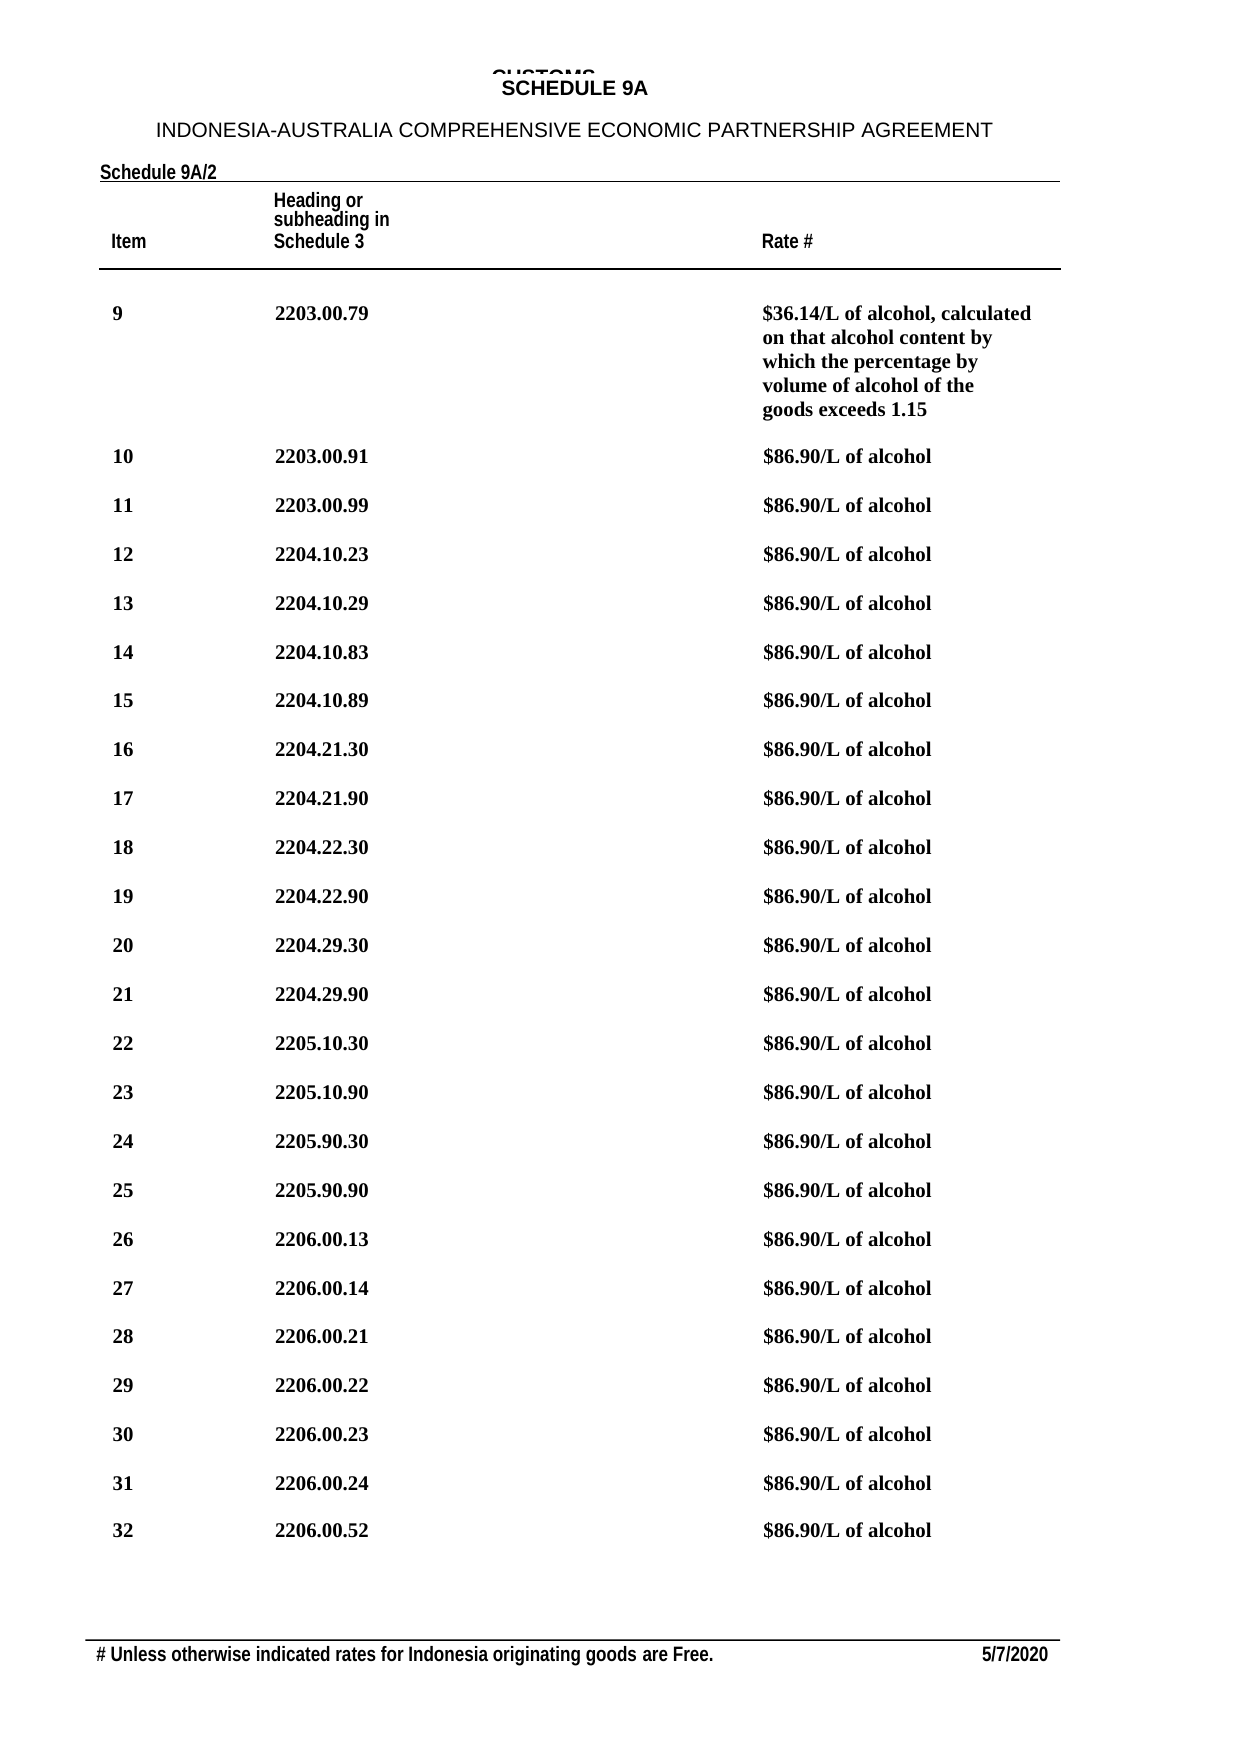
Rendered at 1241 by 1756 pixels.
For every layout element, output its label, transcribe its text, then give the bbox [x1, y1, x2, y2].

table_header 2203.00.79 [204, 270, 565, 432]
table_cell $86.90/L of alcohol [565, 676, 1061, 725]
table_cell 29 [99, 1361, 204, 1410]
table_cell 2205.10.90 [204, 1068, 565, 1117]
table_cell 2205.90.30 [204, 1117, 565, 1166]
table_cell 19 [99, 872, 204, 921]
table_cell 21 [99, 970, 204, 1019]
table_cell 2206.00.24 [204, 1459, 565, 1508]
table_cell 25 [99, 1166, 204, 1215]
table_cell 2204.21.90 [204, 774, 565, 823]
table_cell 2204.10.23 [204, 530, 565, 579]
table_cell $86.90/L of alcohol [565, 1215, 1061, 1263]
table_cell 30 [99, 1410, 204, 1459]
table_cell $86.90/L of alcohol [565, 1508, 1061, 1544]
table_cell 16 [99, 725, 204, 774]
text INDONESIA-AUSTRALIA COMPREHENSIVE ECONOMIC PARTNERSHIP AGREEMENT [80, 118, 1069, 142]
table_cell 14 [99, 628, 204, 676]
table_header $36.14/L of alcohol, calculated on that alcohol content by which the percentage by volume of alcohol of the goods exceeds 1.15 [565, 270, 1061, 432]
table_cell $86.90/L of alcohol [565, 1019, 1061, 1068]
table_cell 27 [99, 1264, 204, 1312]
table_cell 22 [99, 1019, 204, 1068]
table_cell $86.90/L of alcohol [565, 1264, 1061, 1312]
table_cell $86.90/L of alcohol [565, 1410, 1061, 1459]
table_cell $86.90/L of alcohol [565, 1459, 1061, 1508]
table_cell 2206.00.22 [204, 1361, 565, 1410]
table_cell $86.90/L of alcohol [565, 774, 1061, 823]
table_cell 28 [99, 1313, 204, 1361]
table_cell 15 [99, 676, 204, 725]
table_cell $86.90/L of alcohol [565, 530, 1061, 579]
table_cell 20 [99, 921, 204, 970]
table_cell 12 [99, 530, 204, 579]
text Schedule 9A/2 Heading or [100, 155, 1061, 212]
table_cell 2204.29.90 [204, 970, 565, 1019]
table_cell $86.90/L of alcohol [565, 823, 1061, 872]
table_cell $86.90/L of alcohol [565, 628, 1061, 676]
table_cell $86.90/L of alcohol [565, 481, 1061, 530]
table_cell $86.90/L of alcohol [565, 725, 1061, 774]
text SCHEDULE 9A [210, 77, 940, 100]
table_cell $86.90/L of alcohol [565, 1313, 1061, 1361]
table_cell $86.90/L of alcohol [565, 1068, 1061, 1117]
table_cell 2204.29.30 [204, 921, 565, 970]
table_cell 2206.00.52 [204, 1508, 565, 1544]
table_cell 2204.22.90 [204, 872, 565, 921]
table_cell $86.90/L of alcohol [565, 1166, 1061, 1215]
table_cell 2204.22.30 [204, 823, 565, 872]
table_cell 23 [99, 1068, 204, 1117]
table_cell 2203.00.91 [204, 432, 565, 481]
table_cell 31 [99, 1459, 204, 1508]
table_cell 2206.00.13 [204, 1215, 565, 1263]
table_cell 10 [99, 432, 204, 481]
text Item Schedule 3 Rate # [111, 230, 1240, 254]
table_cell 2205.90.90 [204, 1166, 565, 1215]
table_cell 2204.10.83 [204, 628, 565, 676]
text subheading in [274, 212, 1240, 230]
table_cell $86.90/L of alcohol [565, 1117, 1061, 1166]
table_cell 2206.00.14 [204, 1264, 565, 1312]
table_cell 2205.10.30 [204, 1019, 565, 1068]
table_cell 2204.21.30 [204, 725, 565, 774]
table_header 9 [99, 270, 204, 432]
table_cell 17 [99, 774, 204, 823]
table_cell $86.90/L of alcohol [565, 872, 1061, 921]
table_cell $86.90/L of alcohol [565, 579, 1061, 628]
table_cell 2203.00.99 [204, 481, 565, 530]
table_cell $86.90/L of alcohol [565, 970, 1061, 1019]
text # Unless otherwise indicated rates for Indonesia originating goods are Free. 5/7/2020 [96, 1636, 1240, 1666]
table_cell $86.90/L of alcohol [565, 1361, 1061, 1410]
table_cell 18 [99, 823, 204, 872]
table_cell 2206.00.21 [204, 1313, 565, 1361]
table_cell 2206.00.23 [204, 1410, 565, 1459]
table_cell 26 [99, 1215, 204, 1263]
table_cell 2204.10.89 [204, 676, 565, 725]
table_cell 11 [99, 481, 204, 530]
table_cell 24 [99, 1117, 204, 1166]
table_cell 32 [99, 1508, 204, 1544]
table_cell $86.90/L of alcohol [565, 921, 1061, 970]
table_cell $86.90/L of alcohol [565, 432, 1061, 481]
table_cell 13 [99, 579, 204, 628]
table_cell 2204.10.29 [204, 579, 565, 628]
